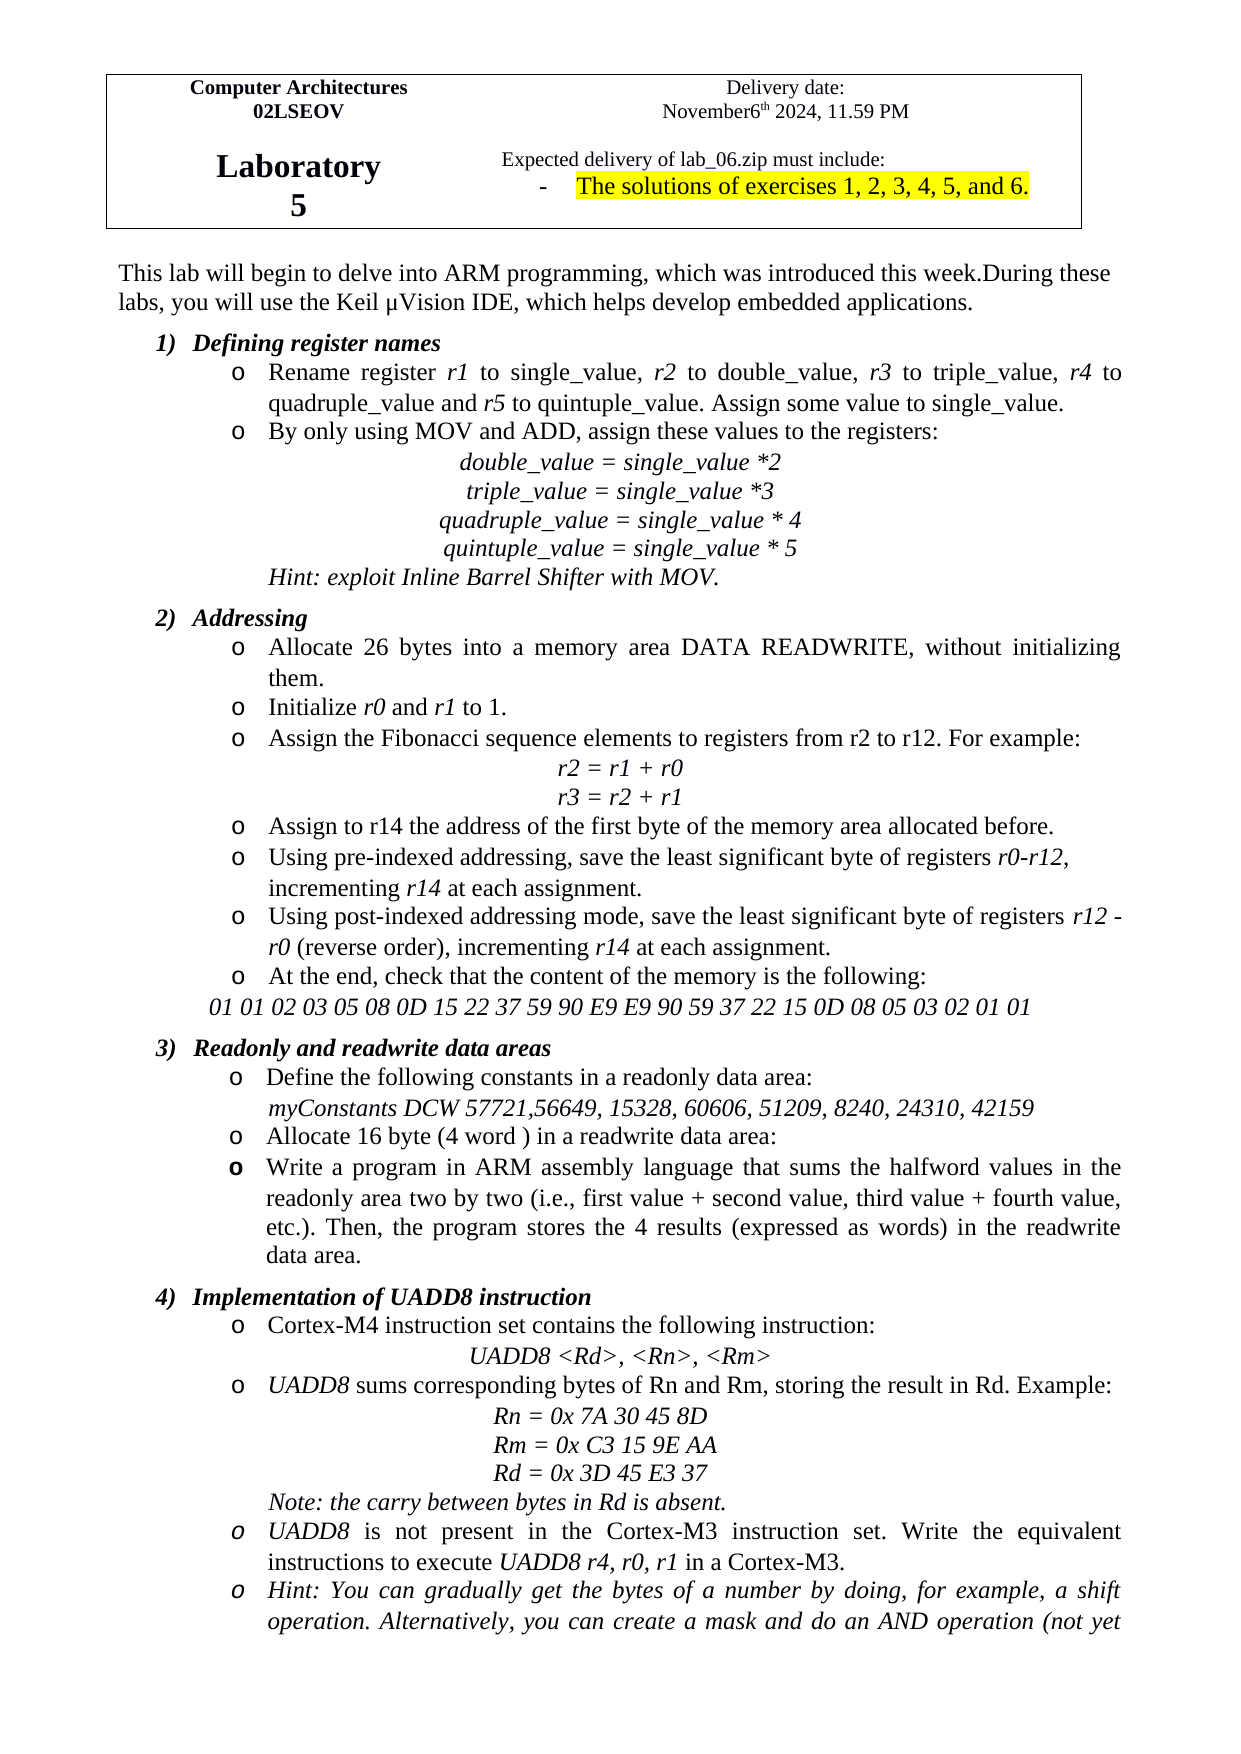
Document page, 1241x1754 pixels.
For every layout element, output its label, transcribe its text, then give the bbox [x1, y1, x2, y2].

text UADD8 <Rd>, <Rn>, <Rm> [118, 1341, 1122, 1370]
list Implementation of UADD8 instruction [155, 1282, 1122, 1311]
list Using pre-indexed addressing, save the least significant byte of registers r0-r12, [231, 842, 1122, 873]
list UADD8 sums corresponding bytes of Rn and Rm, storing the result in Rd. Example: [230, 1370, 1122, 1401]
list Assign the Fibonacci sequence elements to registers from r2 to r12. For example: [231, 723, 1122, 753]
list Define the following constants in a readonly data area: [228, 1062, 1122, 1093]
table_header Delivery date: November6th 2024, 11.59 PM [490, 75, 1081, 147]
table_cell Expected delivery of lab_06.zip must include: The solutions of exercises 1, 2, 3, 4, 5, and 6. [490, 147, 1081, 228]
text quintuple_value = single_value * 5 [118, 533, 1122, 562]
list Allocate 16 byte (4 word ) in a readwrite data area: [228, 1121, 1122, 1152]
text 01 01 02 03 05 08 0D 15 22 37 59 90 E9 E9 90 59 37 22 15 0D 08 05 03 02 01 01 [118, 992, 1122, 1021]
list Readonly and readwrite data areas [156, 1033, 1122, 1062]
list Initialize r0 and r1 to 1. [231, 692, 1122, 723]
list At the end, check that the content of the memory is the following: [231, 961, 1122, 992]
list Write a program in ARM assembly language that sums the halfword values in the readonly area ​​two by two (i.e., first value + second value, third value + fourth value, etc.). Then, the program stores the 4 results (expressed as words) in the readwrite data area. [228, 1152, 1122, 1269]
list Rm = 0x C3 15 9E AA [493, 1430, 1122, 1458]
table_header Computer Architectures 02LSEOV [107, 75, 490, 147]
list Rd = 0x 3D 45 E3 37 [493, 1458, 1122, 1487]
text r3 = r2 + r1 [118, 782, 1122, 811]
list Defining register names [155, 328, 1122, 357]
text Note: the carry between bytes in Rd is absent. [193, 1487, 1122, 1516]
list Allocate 26 bytes into a memory area DATA READWRITE, without initializing them. [231, 632, 1122, 692]
list Rn = 0x 7A 30 45 8D [493, 1401, 1122, 1430]
text This lab will begin to delve into ARM programming, which was introduced this week.During these labs, you will use the Keil μVision IDE, which helps develop embedded applications. [118, 258, 1122, 316]
text r2 = r1 + r0 [118, 753, 1122, 782]
list Using post-indexed addressing mode, save the least significant byte of registers r12 - r0 (reverse order), incrementing r14 at each assignment. [231, 901, 1122, 961]
table_cell Laboratory 5 [107, 147, 490, 228]
list Assign to r14 the address of the first byte of the memory area allocated before. [231, 811, 1122, 842]
text triple_value = single_value *3 [118, 476, 1122, 505]
list Hint: exploit Inline Barrel Shifter with MOV. [268, 562, 1122, 591]
list Rename register r1 to single_value, r2 to double_value, r3 to triple_value, r4 to quadruple_value and r5 to quintuple_value. Assign some value to single_value. [231, 357, 1122, 416]
list By only using MOV and ADD, assign these values to the registers: [231, 416, 1122, 447]
list UADD8 is not present in the Cortex-M3 instruction set. Write the equivalent instructions to execute UADD8 r4, r0, r1 in a Cortex-M3. [230, 1516, 1122, 1576]
text myConstants DCW 57721,56649, 15328, 60606, 51209, 8240, 24310, 42159 [268, 1093, 1122, 1121]
text quadruple_value = single_value * 4 [118, 505, 1122, 533]
text double_value = single_value *2 [118, 447, 1122, 476]
list Cortex-M4 instruction set contains the following instruction: [230, 1311, 1122, 1341]
list incrementing r14 at each assignment. [268, 873, 1122, 901]
list Addressing [155, 603, 1122, 632]
